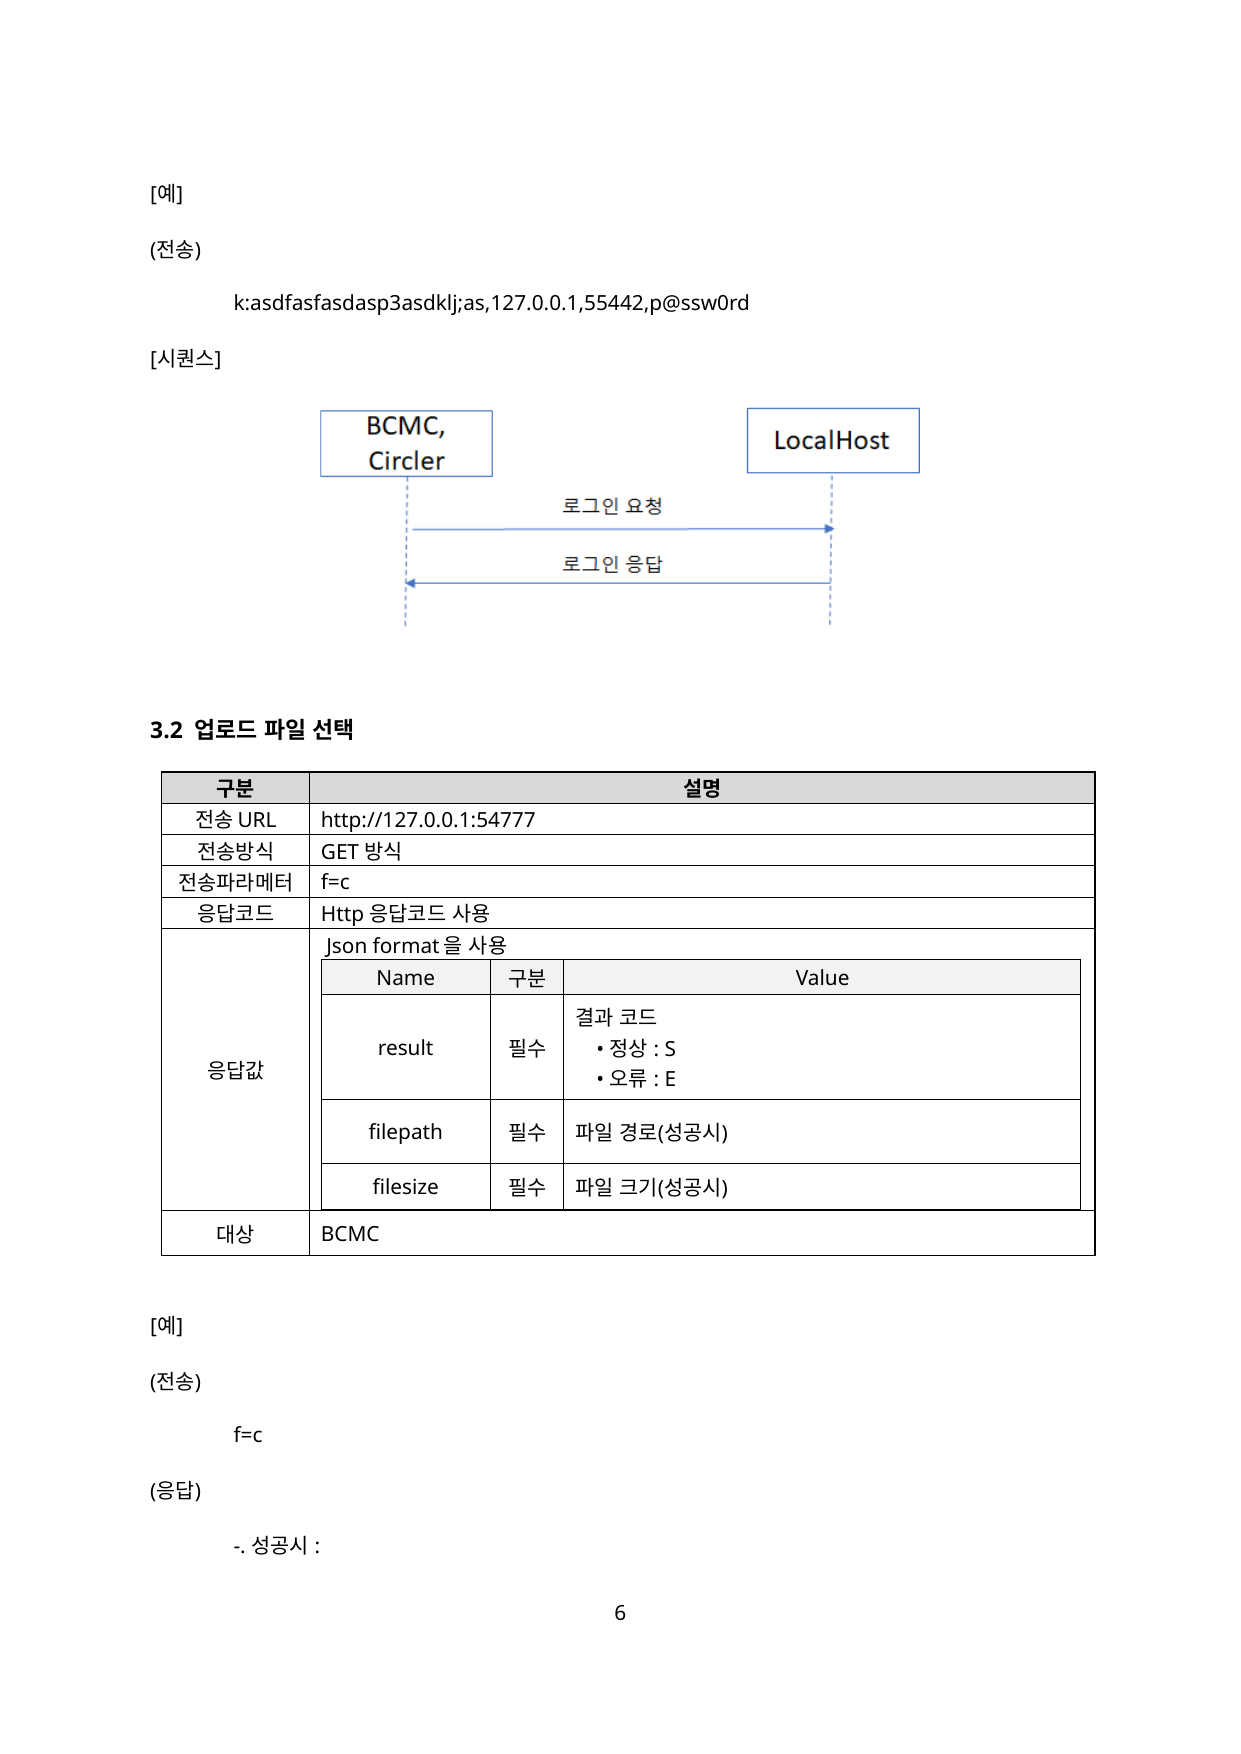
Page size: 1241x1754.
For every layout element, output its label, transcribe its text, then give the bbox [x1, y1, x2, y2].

text [시퀀스] [150, 342, 1090, 372]
table_cell Json format을 사용 [310, 929, 1094, 1210]
text [예] [150, 177, 1090, 207]
table_cell f=c [310, 866, 1094, 897]
text -. 성공시 : [150, 1530, 1090, 1560]
table_cell 전송URL [162, 804, 309, 834]
table_cell Http 응답코드 사용 [310, 898, 1094, 928]
table_header 설명 [310, 773, 1094, 803]
table_cell 전송파라메터 [162, 866, 309, 897]
table_header 구분 [162, 773, 309, 803]
text (전송) [150, 233, 1090, 263]
text f=c [150, 1421, 1090, 1449]
table_cell BCMC [310, 1211, 1094, 1255]
table_cell 대상 [162, 1211, 309, 1255]
table_cell GET 방식 [310, 835, 1094, 865]
table_cell 응답코드 [162, 898, 309, 928]
text [예] [150, 1309, 1090, 1340]
table_cell 전송방식 [162, 835, 309, 865]
text (응답) [150, 1474, 1090, 1504]
picture [320, 397, 920, 630]
table_cell http://127.0.0.1:54777 [310, 804, 1094, 834]
text (전송) [150, 1365, 1090, 1395]
subtitle 업로드 파일 선택 [150, 712, 1090, 746]
text k:asdfasfasdasp3asdklj;as,127.0.0.1,55442,p@ssw0rd [150, 288, 1090, 317]
table_cell 응답값 [162, 929, 309, 1210]
